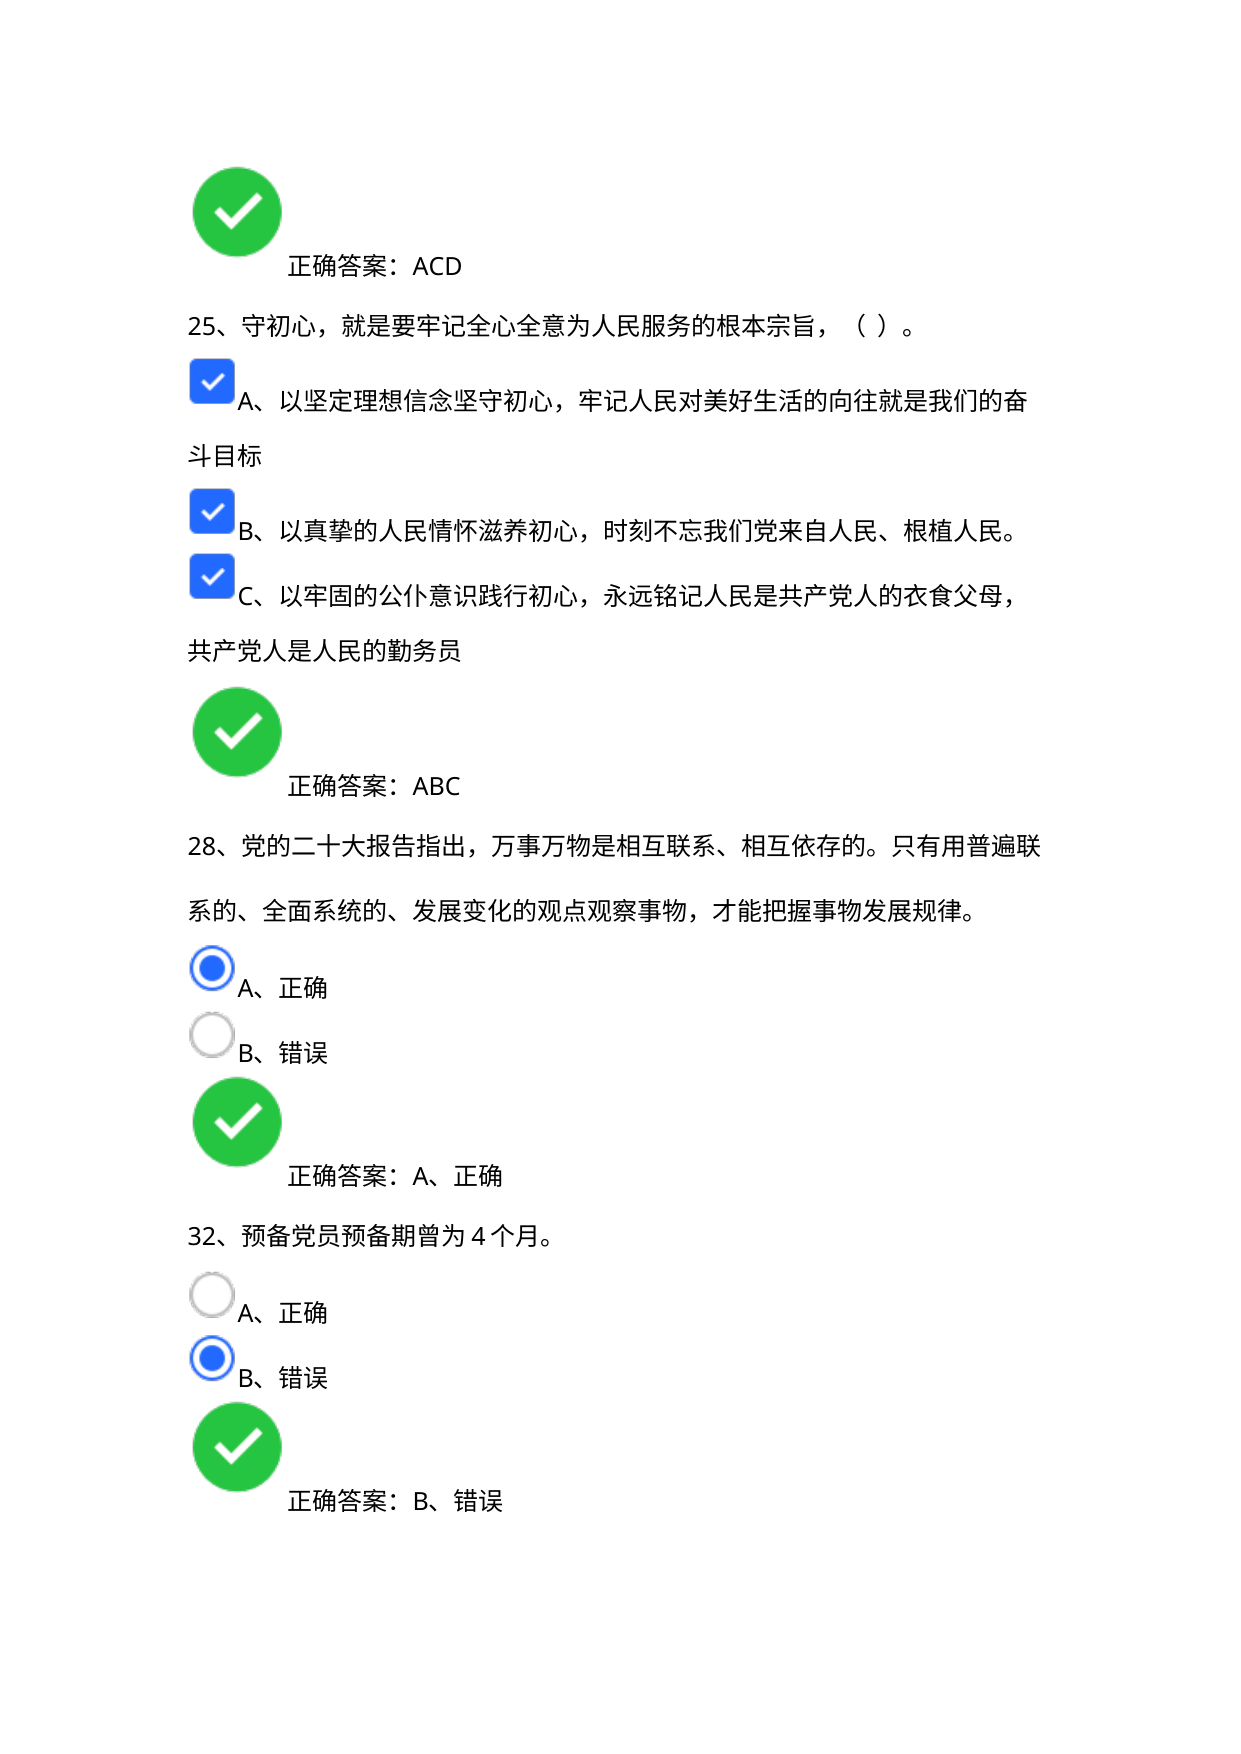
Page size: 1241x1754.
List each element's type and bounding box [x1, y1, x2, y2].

picture [187, 1332, 238, 1386]
picture [187, 1072, 288, 1176]
picture [187, 942, 238, 996]
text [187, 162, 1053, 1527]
picture [187, 682, 288, 786]
picture [187, 1397, 288, 1501]
picture [187, 552, 238, 602]
picture [187, 1267, 238, 1321]
picture [187, 162, 288, 266]
picture [187, 1007, 238, 1061]
picture [187, 487, 238, 537]
picture [187, 357, 238, 407]
